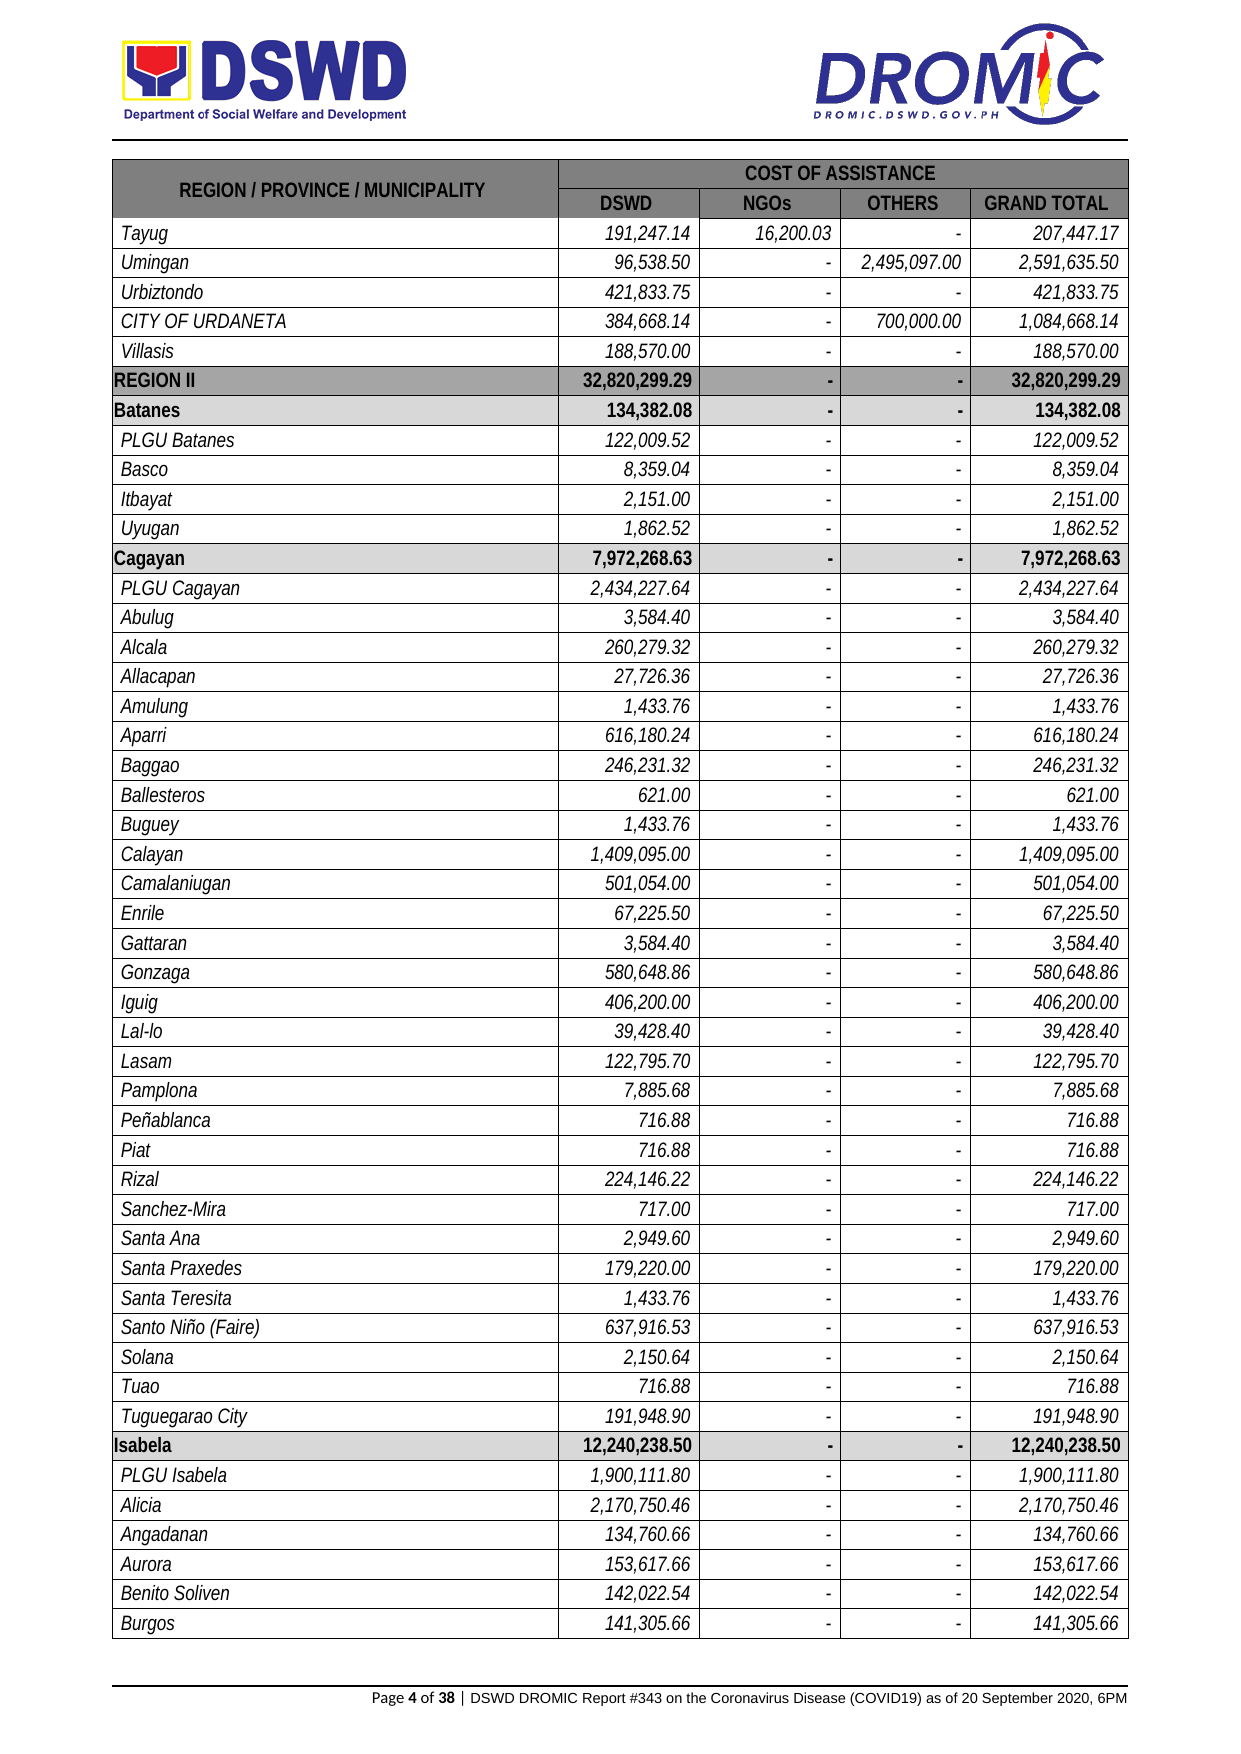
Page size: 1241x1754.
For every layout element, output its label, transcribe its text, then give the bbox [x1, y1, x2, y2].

table_cell - [700, 1343, 840, 1372]
table_cell Gonzaga [119, 959, 558, 987]
table_cell - [841, 485, 970, 514]
table_cell Sanchez-Mira [119, 1195, 558, 1224]
table_cell - [700, 396, 840, 425]
table_cell 32,820,299.29 [971, 367, 1128, 395]
table_cell PLGU Batanes [119, 426, 558, 454]
picture [781, 23, 1133, 125]
table_cell Santo Niño (Faire) [119, 1314, 558, 1342]
table_cell - [841, 988, 970, 1017]
table_cell 7,885.68 [559, 1077, 699, 1105]
table_cell - [841, 959, 970, 987]
table_cell 141,305.66 [559, 1609, 699, 1638]
table_cell - [841, 219, 970, 247]
table_cell 2,170,750.46 [559, 1491, 699, 1519]
table_cell 3,584.40 [971, 929, 1128, 957]
table_cell - [700, 278, 840, 307]
table_cell [113, 485, 119, 514]
table_cell 246,231.32 [559, 751, 699, 780]
table_cell 2,591,635.50 [971, 249, 1128, 277]
table_cell 3,584.40 [559, 929, 699, 957]
table_cell - [841, 1284, 970, 1312]
table_cell Cagayan [113, 544, 558, 573]
table_cell Calayan [119, 840, 558, 869]
table_cell Buguey [119, 811, 558, 839]
table_cell 580,648.86 [971, 959, 1128, 987]
table_cell 501,054.00 [559, 870, 699, 898]
table_cell - [841, 1550, 970, 1579]
table_cell 122,009.52 [559, 426, 699, 454]
table_cell 501,054.00 [971, 870, 1128, 898]
table_cell - [700, 663, 840, 691]
table_cell [113, 1314, 119, 1342]
table_cell [113, 1402, 119, 1431]
table_cell - [700, 692, 840, 721]
table_cell 621.00 [971, 781, 1128, 809]
table_cell - [700, 367, 840, 395]
table_cell - [700, 722, 840, 750]
table_cell - [841, 1136, 970, 1164]
table_cell Lasam [119, 1047, 558, 1076]
table_cell - [841, 722, 970, 750]
table_header REGION / PROVINCE / MUNICIPALITY [113, 160, 558, 218]
table_cell [113, 1225, 119, 1253]
table_cell 39,428.40 [971, 1018, 1128, 1046]
table_cell [113, 1047, 119, 1076]
table_cell [113, 1106, 119, 1135]
table_cell 39,428.40 [559, 1018, 699, 1046]
table_cell [113, 781, 119, 809]
table_cell 700,000.00 [841, 308, 970, 336]
table_cell - [700, 781, 840, 809]
table_cell 637,916.53 [559, 1314, 699, 1342]
table_cell 134,382.08 [971, 396, 1128, 425]
table_cell - [841, 367, 970, 395]
table_cell PLGU Cagayan [119, 574, 558, 602]
table_cell - [841, 396, 970, 425]
table_cell 7,972,268.63 [971, 544, 1128, 573]
table_cell 191,948.90 [559, 1402, 699, 1431]
table_cell NGOs [700, 189, 840, 218]
table_cell Amulung [119, 692, 558, 721]
table_cell 406,200.00 [971, 988, 1128, 1017]
table_cell 2,150.64 [971, 1343, 1128, 1372]
table_cell 1,433.76 [971, 811, 1128, 839]
table_cell [113, 988, 119, 1017]
table_cell [113, 308, 119, 336]
table_cell 12,240,238.50 [559, 1432, 699, 1460]
table_cell - [841, 840, 970, 869]
table_cell - [700, 1580, 840, 1608]
table_cell - [700, 249, 840, 277]
table_cell 1,409,095.00 [559, 840, 699, 869]
table_cell 1,433.76 [559, 1284, 699, 1312]
table_cell [113, 1254, 119, 1283]
table_cell [113, 426, 119, 454]
table_cell - [841, 1580, 970, 1608]
table_cell - [841, 781, 970, 809]
table_cell Villasis [119, 337, 558, 366]
table_cell [113, 1018, 119, 1046]
table_cell - [700, 604, 840, 632]
table_cell [113, 929, 119, 957]
table_cell 67,225.50 [559, 899, 699, 928]
table_cell 1,900,111.80 [971, 1461, 1128, 1490]
table_cell 260,279.32 [559, 633, 699, 662]
table_cell - [841, 1314, 970, 1342]
table_cell - [841, 1077, 970, 1105]
table_cell Umingan [119, 249, 558, 277]
table_cell - [700, 899, 840, 928]
table_cell - [841, 1018, 970, 1046]
table_cell [113, 515, 119, 543]
table_cell - [841, 426, 970, 454]
table_cell Abulug [119, 604, 558, 632]
table_cell - [841, 574, 970, 602]
table_cell 32,820,299.29 [559, 367, 699, 395]
table_cell Tuao [119, 1373, 558, 1401]
table_cell 134,382.08 [559, 396, 699, 425]
table_cell [113, 692, 119, 721]
table_cell 134,760.66 [971, 1521, 1128, 1549]
table_cell 406,200.00 [559, 988, 699, 1017]
table_cell GRAND TOTAL [971, 189, 1128, 218]
table_cell - [841, 1461, 970, 1490]
table_cell Baggao [119, 751, 558, 780]
table_cell Tayug [119, 218, 558, 247]
table_cell - [700, 1166, 840, 1194]
table_cell - [841, 278, 970, 307]
table_cell - [700, 811, 840, 839]
table_cell Burgos [119, 1609, 558, 1638]
table_cell - [841, 1402, 970, 1431]
table_cell - [700, 1018, 840, 1046]
table_cell Enrile [119, 899, 558, 928]
table_cell [113, 1166, 119, 1194]
table_cell 7,885.68 [971, 1077, 1128, 1105]
table_cell Itbayat [119, 485, 558, 514]
table_cell 2,151.00 [559, 485, 699, 514]
table_cell - [700, 337, 840, 366]
table_cell CITY OF URDANETA [119, 308, 558, 336]
table_cell - [700, 1314, 840, 1342]
table_cell 188,570.00 [559, 337, 699, 366]
table_cell 1,862.52 [559, 515, 699, 543]
table_cell - [700, 1284, 840, 1312]
table_cell Gattaran [119, 929, 558, 957]
table_cell - [700, 1609, 840, 1638]
table_cell - [700, 1254, 840, 1283]
table_cell 2,434,227.64 [559, 574, 699, 602]
table_cell - [841, 1521, 970, 1549]
table_cell 153,617.66 [971, 1550, 1128, 1579]
table_cell Camalaniugan [119, 870, 558, 898]
table_cell - [841, 751, 970, 780]
table_cell [113, 1461, 119, 1490]
table_cell [113, 1491, 119, 1519]
table_cell - [841, 899, 970, 928]
table_cell 421,833.75 [971, 278, 1128, 307]
table_cell 637,916.53 [971, 1314, 1128, 1342]
table_cell - [841, 456, 970, 484]
table_cell 1,862.52 [971, 515, 1128, 543]
table_cell - [700, 1432, 840, 1460]
table_cell - [841, 1254, 970, 1283]
table_cell 122,795.70 [559, 1047, 699, 1076]
table_cell Santa Praxedes [119, 1254, 558, 1283]
table_cell [113, 751, 119, 780]
table_cell [113, 633, 119, 662]
table_cell 260,279.32 [971, 633, 1128, 662]
table_cell - [700, 870, 840, 898]
table_cell 1,409,095.00 [971, 840, 1128, 869]
table_cell [113, 1550, 119, 1579]
table_cell - [841, 337, 970, 366]
table_cell [113, 870, 119, 898]
table_cell 716.88 [971, 1136, 1128, 1164]
table_cell - [700, 1550, 840, 1579]
table_cell [113, 604, 119, 632]
table_cell - [700, 959, 840, 987]
table_cell [113, 1609, 119, 1638]
table_cell Aurora [119, 1550, 558, 1579]
table_cell 191,948.90 [971, 1402, 1128, 1431]
table_cell Lal-lo [119, 1018, 558, 1046]
table_cell 122,795.70 [971, 1047, 1128, 1076]
table_cell 134,760.66 [559, 1521, 699, 1549]
table_cell Tuguegarao City [119, 1402, 558, 1431]
table_cell - [700, 1461, 840, 1490]
table_cell REGION II [113, 367, 558, 395]
table_cell Iguig [119, 988, 558, 1017]
table_cell Isabela [113, 1432, 558, 1460]
table_cell - [700, 840, 840, 869]
table_cell 153,617.66 [559, 1550, 699, 1579]
table_cell 27,726.36 [971, 663, 1128, 691]
table_cell - [700, 456, 840, 484]
table_cell 1,433.76 [559, 692, 699, 721]
table_cell [113, 337, 119, 366]
table_cell - [700, 544, 840, 573]
table_cell Alicia [119, 1491, 558, 1519]
table_cell 179,220.00 [559, 1254, 699, 1283]
table_cell Pamplona [119, 1077, 558, 1105]
table_cell - [841, 1432, 970, 1460]
table_cell 2,434,227.64 [971, 574, 1128, 602]
table_cell - [700, 1077, 840, 1105]
table_cell 2,949.60 [971, 1225, 1128, 1253]
table_cell [113, 722, 119, 750]
table_cell Santa Ana [119, 1225, 558, 1253]
table_cell 224,146.22 [971, 1166, 1128, 1194]
table_cell [113, 278, 119, 307]
table_cell [113, 899, 119, 928]
table_cell 179,220.00 [971, 1254, 1128, 1283]
table_cell - [841, 811, 970, 839]
table_cell Rizal [119, 1166, 558, 1194]
table_cell - [700, 426, 840, 454]
table_cell Solana [119, 1343, 558, 1372]
table_cell - [700, 1491, 840, 1519]
table_cell Batanes [113, 396, 558, 425]
table_cell [113, 1195, 119, 1224]
table_cell Aparri [119, 722, 558, 750]
table_cell 224,146.22 [559, 1166, 699, 1194]
table_cell - [841, 515, 970, 543]
table_cell Urbiztondo [119, 278, 558, 307]
table_cell 2,949.60 [559, 1225, 699, 1253]
table_cell - [700, 515, 840, 543]
table_cell 580,648.86 [559, 959, 699, 987]
table_cell 142,022.54 [971, 1580, 1128, 1608]
table_cell [113, 663, 119, 691]
table_cell - [841, 929, 970, 957]
table_cell Benito Soliven [119, 1580, 558, 1608]
table_cell [113, 456, 119, 484]
table_cell 716.88 [971, 1373, 1128, 1401]
table_cell 188,570.00 [971, 337, 1128, 366]
table_cell [113, 1521, 119, 1549]
table_cell - [841, 544, 970, 573]
table_cell - [700, 988, 840, 1017]
table_cell - [700, 308, 840, 336]
table_cell - [841, 604, 970, 632]
table_cell 122,009.52 [971, 426, 1128, 454]
table_cell 12,240,238.50 [971, 1432, 1128, 1460]
table_cell PLGU Isabela [119, 1461, 558, 1490]
table_cell - [700, 633, 840, 662]
table_cell - [841, 1609, 970, 1638]
table_cell Angadanan [119, 1521, 558, 1549]
table_cell DSWD [559, 189, 699, 218]
table_cell OTHERS [841, 189, 970, 218]
table_cell - [700, 1047, 840, 1076]
table_cell [113, 840, 119, 869]
table_cell 8,359.04 [971, 456, 1128, 484]
table_cell - [700, 1225, 840, 1253]
table_cell - [841, 1343, 970, 1372]
table_cell 1,900,111.80 [559, 1461, 699, 1490]
table_cell - [841, 870, 970, 898]
table_cell Santa Teresita [119, 1284, 558, 1312]
table_cell - [700, 1106, 840, 1135]
table_cell Piat [119, 1136, 558, 1164]
table_cell 717.00 [559, 1195, 699, 1224]
table_cell - [700, 1136, 840, 1164]
table_cell 3,584.40 [559, 604, 699, 632]
table_cell [113, 1136, 119, 1164]
table_cell - [841, 1047, 970, 1076]
table_cell - [841, 1491, 970, 1519]
table_cell 7,972,268.63 [559, 544, 699, 573]
picture [112, 37, 416, 125]
table_cell - [841, 1166, 970, 1194]
table_cell - [700, 1373, 840, 1401]
table_cell 616,180.24 [559, 722, 699, 750]
table_cell 246,231.32 [971, 751, 1128, 780]
table_cell Peñablanca [119, 1106, 558, 1135]
table_cell Ballesteros [119, 781, 558, 809]
table_cell [113, 1284, 119, 1312]
table_cell - [700, 1521, 840, 1549]
table_cell - [700, 574, 840, 602]
table_cell 96,538.50 [559, 249, 699, 277]
table_cell 2,495,097.00 [841, 249, 970, 277]
table_cell 716.88 [971, 1106, 1128, 1135]
table_header COST OF ASSISTANCE [559, 160, 1128, 188]
table_cell - [841, 663, 970, 691]
table_cell 16,200.03 [700, 219, 840, 247]
table_cell 1,433.76 [559, 811, 699, 839]
table_cell - [700, 929, 840, 957]
table_cell - [700, 1195, 840, 1224]
table_cell 384,668.14 [559, 308, 699, 336]
table_cell - [841, 1373, 970, 1401]
table_cell Allacapan [119, 663, 558, 691]
table_cell [113, 249, 119, 277]
table_cell 716.88 [559, 1136, 699, 1164]
table_cell Uyugan [119, 515, 558, 543]
table_cell 207,447.17 [971, 219, 1128, 247]
table_cell Alcala [119, 633, 558, 662]
table_cell - [841, 1225, 970, 1253]
table_cell 8,359.04 [559, 456, 699, 484]
table_cell [113, 218, 119, 247]
table_cell 1,433.76 [971, 692, 1128, 721]
table_cell 191,247.14 [559, 218, 699, 247]
table_cell 616,180.24 [971, 722, 1128, 750]
table_cell Basco [119, 456, 558, 484]
table_cell 2,151.00 [971, 485, 1128, 514]
table_cell [113, 1343, 119, 1372]
table_cell 717.00 [971, 1195, 1128, 1224]
table_cell 142,022.54 [559, 1580, 699, 1608]
table_cell 2,150.64 [559, 1343, 699, 1372]
table_cell - [700, 751, 840, 780]
table_cell 1,433.76 [971, 1284, 1128, 1312]
table_cell 716.88 [559, 1106, 699, 1135]
table_cell 621.00 [559, 781, 699, 809]
table_cell 716.88 [559, 1373, 699, 1401]
table_cell - [700, 485, 840, 514]
table_cell 67,225.50 [971, 899, 1128, 928]
table_cell [113, 1373, 119, 1401]
table_cell 1,084,668.14 [971, 308, 1128, 336]
table_cell 2,170,750.46 [971, 1491, 1128, 1519]
table_cell 141,305.66 [971, 1609, 1128, 1638]
table_cell - [700, 1402, 840, 1431]
table_cell [113, 574, 119, 602]
table_cell [113, 959, 119, 987]
table_cell 421,833.75 [559, 278, 699, 307]
table_cell - [841, 1195, 970, 1224]
table_cell [113, 1077, 119, 1105]
table_cell - [841, 692, 970, 721]
table_cell - [841, 633, 970, 662]
table_cell 3,584.40 [971, 604, 1128, 632]
table_cell [113, 811, 119, 839]
table_cell 27,726.36 [559, 663, 699, 691]
table_cell - [841, 1106, 970, 1135]
table_cell [113, 1580, 119, 1608]
